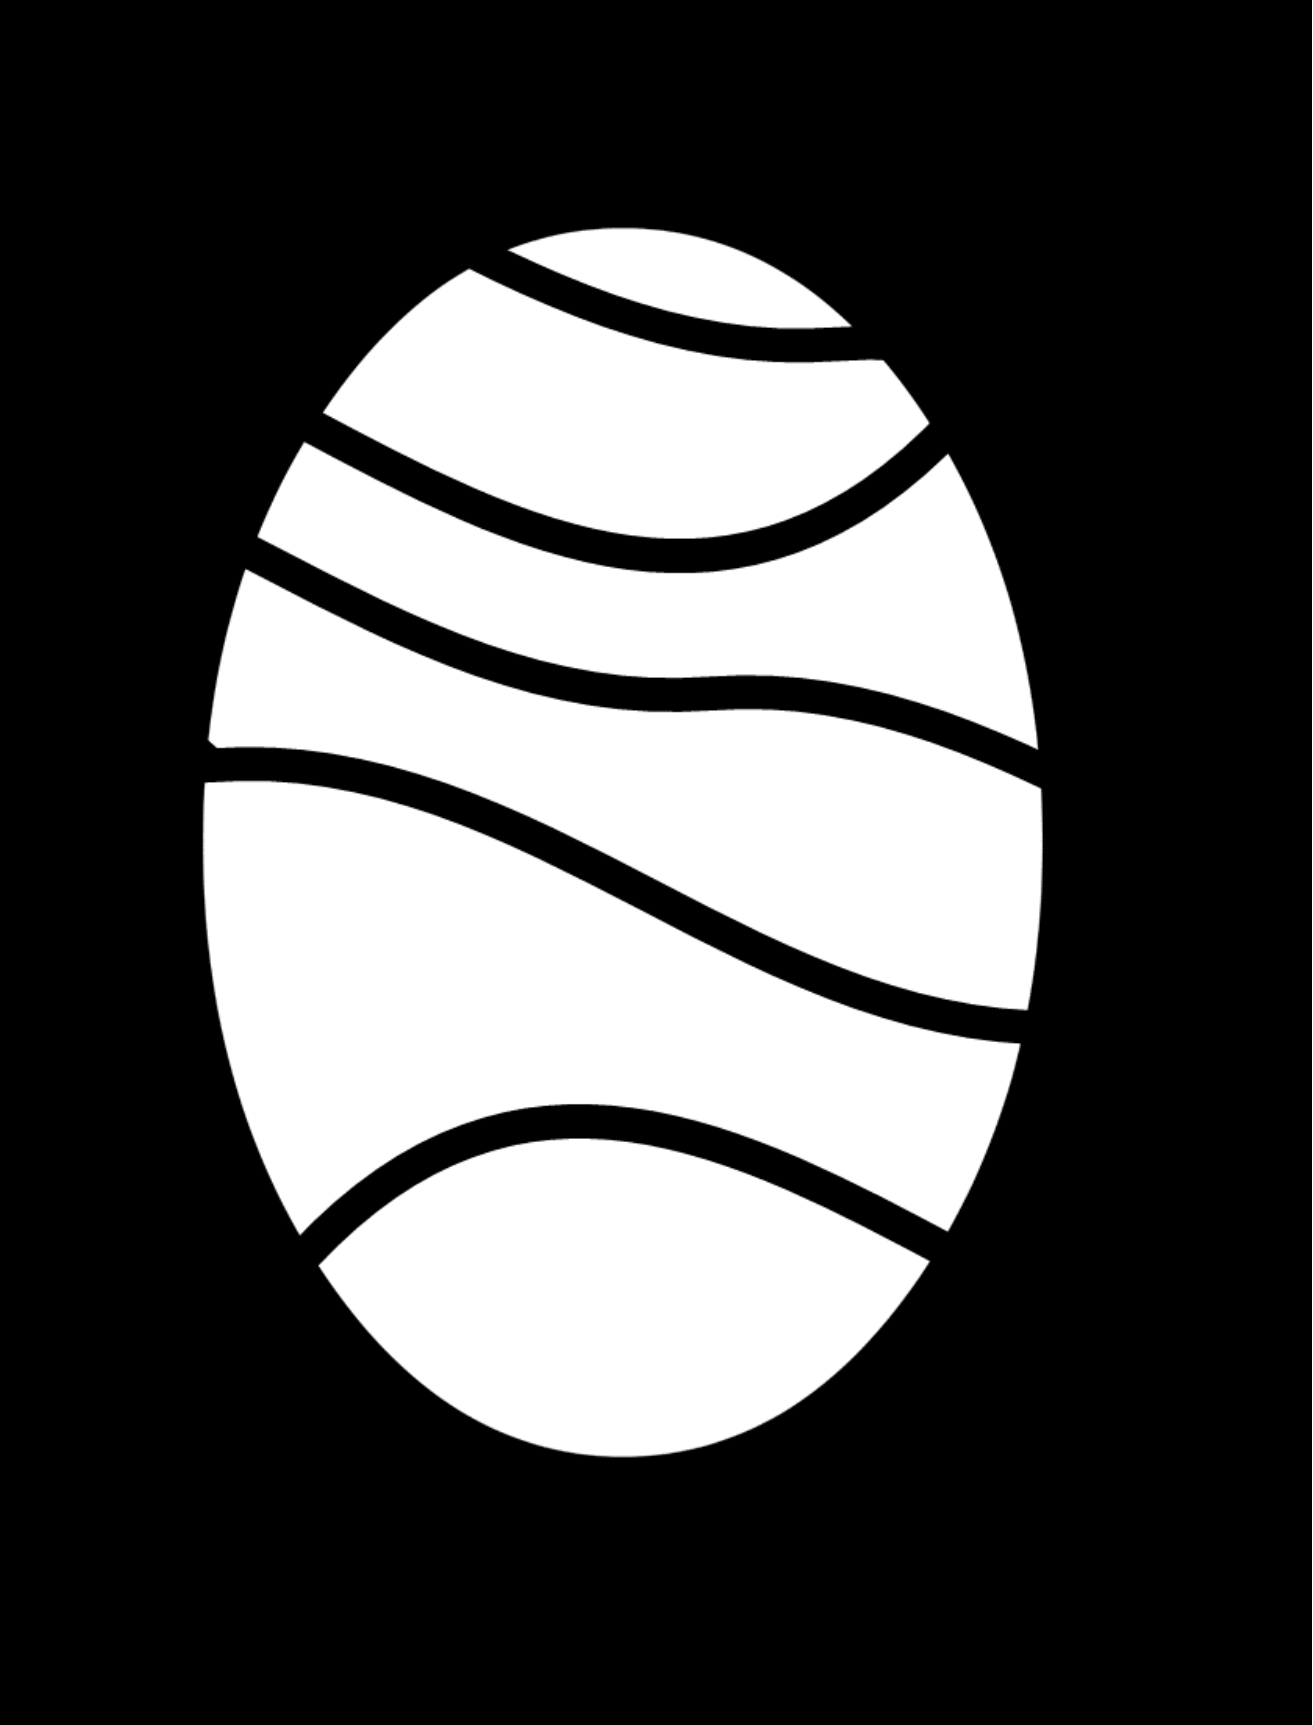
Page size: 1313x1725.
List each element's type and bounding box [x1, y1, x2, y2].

picture [174, 189, 1068, 1500]
